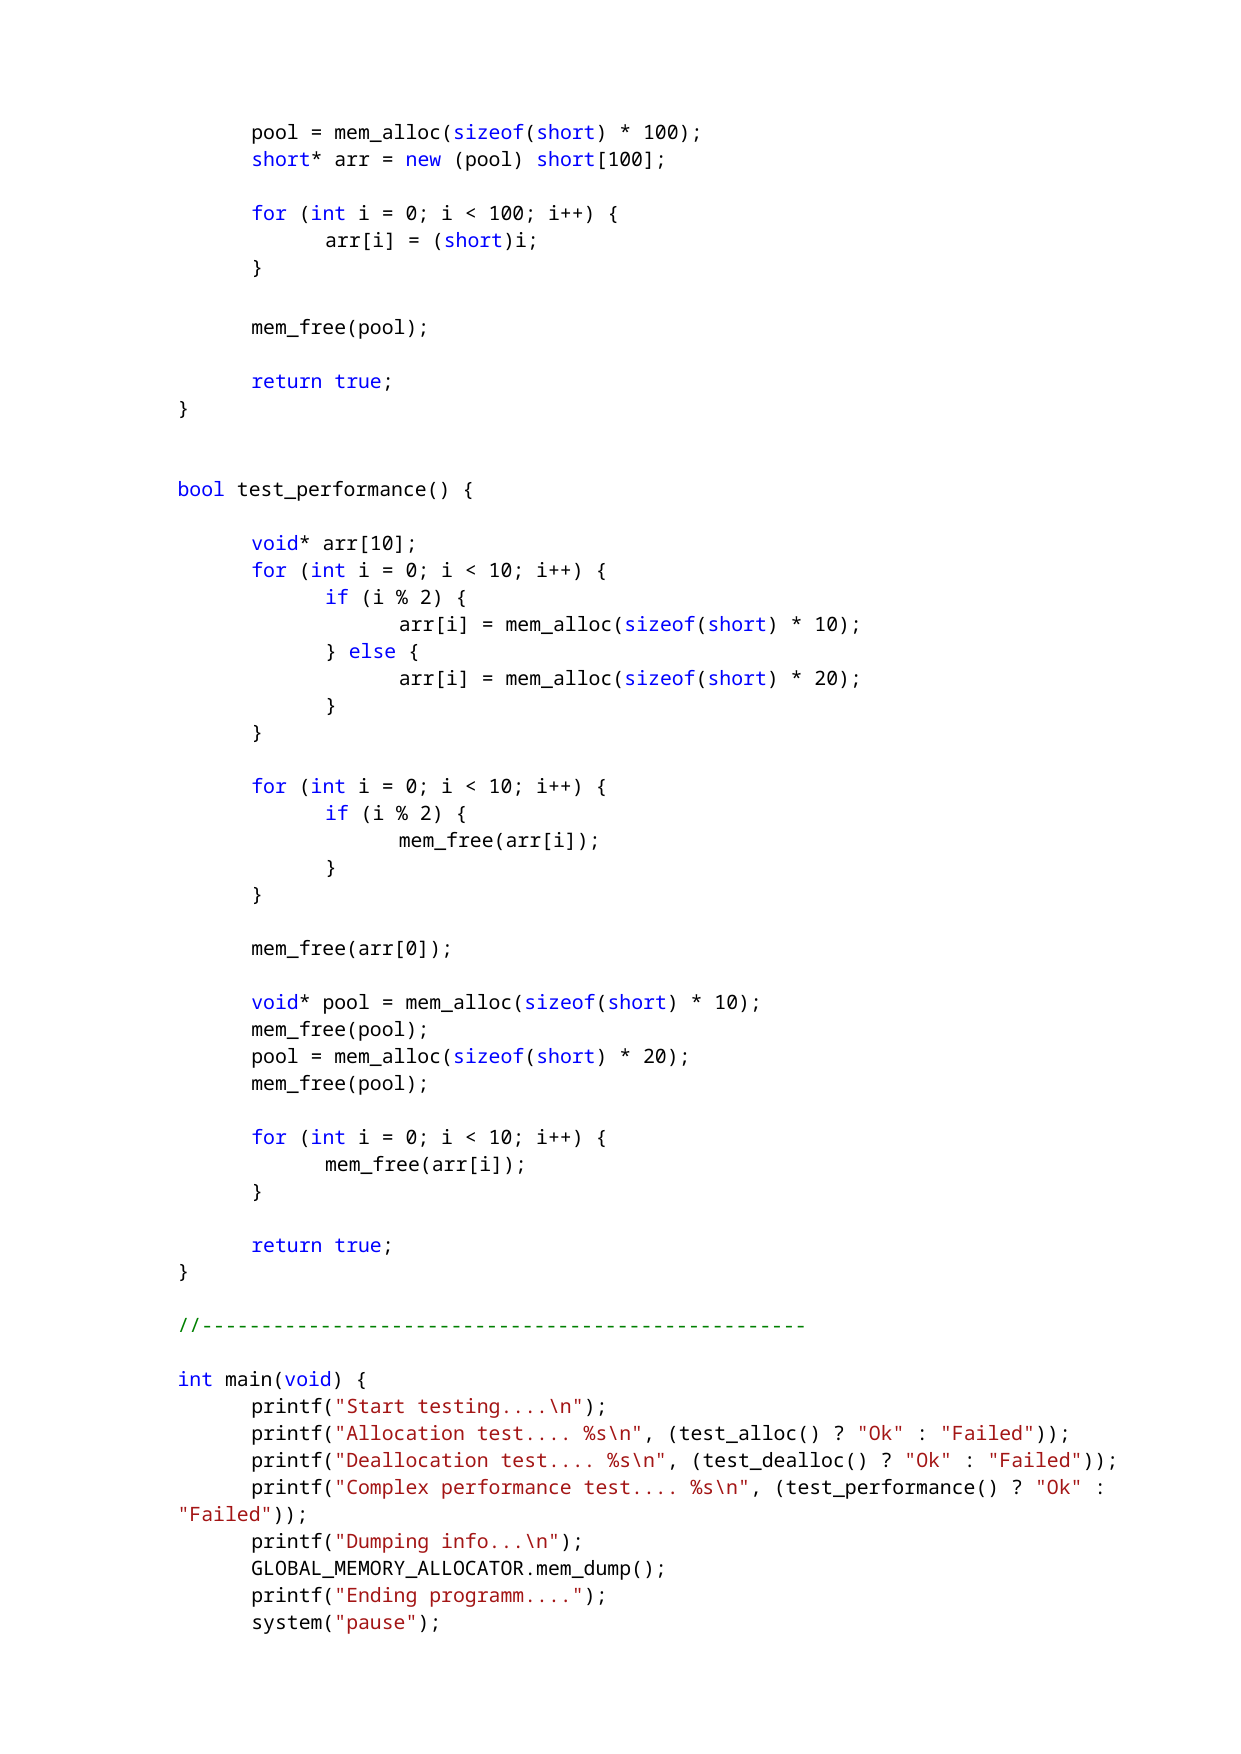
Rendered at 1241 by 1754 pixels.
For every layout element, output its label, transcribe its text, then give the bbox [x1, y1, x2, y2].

text void* arr[10]; [177, 529, 1152, 556]
text void* pool = mem_alloc(sizeof(short) * 10); [177, 988, 1152, 1015]
text mem_free(arr[i]); [177, 826, 1152, 853]
text printf("Ending programm...."); [177, 1582, 1152, 1608]
text } [177, 394, 1152, 421]
text GLOBAL_MEMORY_ALLOCATOR.mem_dump(); [177, 1554, 1152, 1582]
text short* arr = new (pool) short[100]; [177, 145, 1152, 172]
text pool = mem_alloc(sizeof(short) * 100); [177, 118, 1152, 145]
text if (i % 2) { [177, 583, 1152, 610]
text } [177, 691, 1152, 718]
text int main(void) { [177, 1366, 1152, 1393]
text } [177, 1177, 1152, 1204]
text arr[i] = mem_alloc(sizeof(short) * 10); [177, 610, 1152, 637]
text for (int i = 0; i < 10; i++) { [177, 1123, 1152, 1150]
text printf("Start testing....\n"); [177, 1393, 1152, 1420]
text for (int i = 0; i < 10; i++) { [177, 772, 1152, 799]
text printf("Dumping info...\n"); [177, 1528, 1152, 1554]
text pool = mem_alloc(sizeof(short) * 20); [177, 1042, 1152, 1069]
text printf("Deallocation test.... %s\n", (test_dealloc() ? "Ok" : "Failed")); [177, 1447, 1152, 1474]
text } [177, 718, 1152, 745]
text if (i % 2) { [177, 799, 1152, 826]
text system("pause"); [177, 1608, 1152, 1636]
text mem_free(arr[i]); [177, 1150, 1152, 1177]
text return true; [177, 1231, 1152, 1258]
text } [177, 1258, 1152, 1285]
text arr[i] = (short)i; [177, 226, 1152, 253]
text //--------------------------------------------------- [177, 1312, 1152, 1339]
text printf("Complex performance test.... %s\n", (test_performance() ? "Ok" : "Failed")); [177, 1474, 1152, 1528]
text bool test_performance() { [177, 475, 1152, 502]
text mem_free(pool); [177, 313, 1152, 341]
text arr[i] = mem_alloc(sizeof(short) * 20); [177, 664, 1152, 691]
text mem_free(pool); [177, 1069, 1152, 1096]
text printf("Allocation test.... %s\n", (test_alloc() ? "Ok" : "Failed")); [177, 1420, 1152, 1447]
text } else { [177, 637, 1152, 664]
text mem_free(arr[0]); [177, 934, 1152, 961]
text mem_free(pool); [177, 1015, 1152, 1042]
text for (int i = 0; i < 100; i++) { [177, 199, 1152, 226]
text for (int i = 0; i < 10; i++) { [177, 556, 1152, 583]
text return true; [177, 367, 1152, 394]
text } [177, 253, 1152, 280]
text } [177, 853, 1152, 880]
text } [177, 880, 1152, 907]
